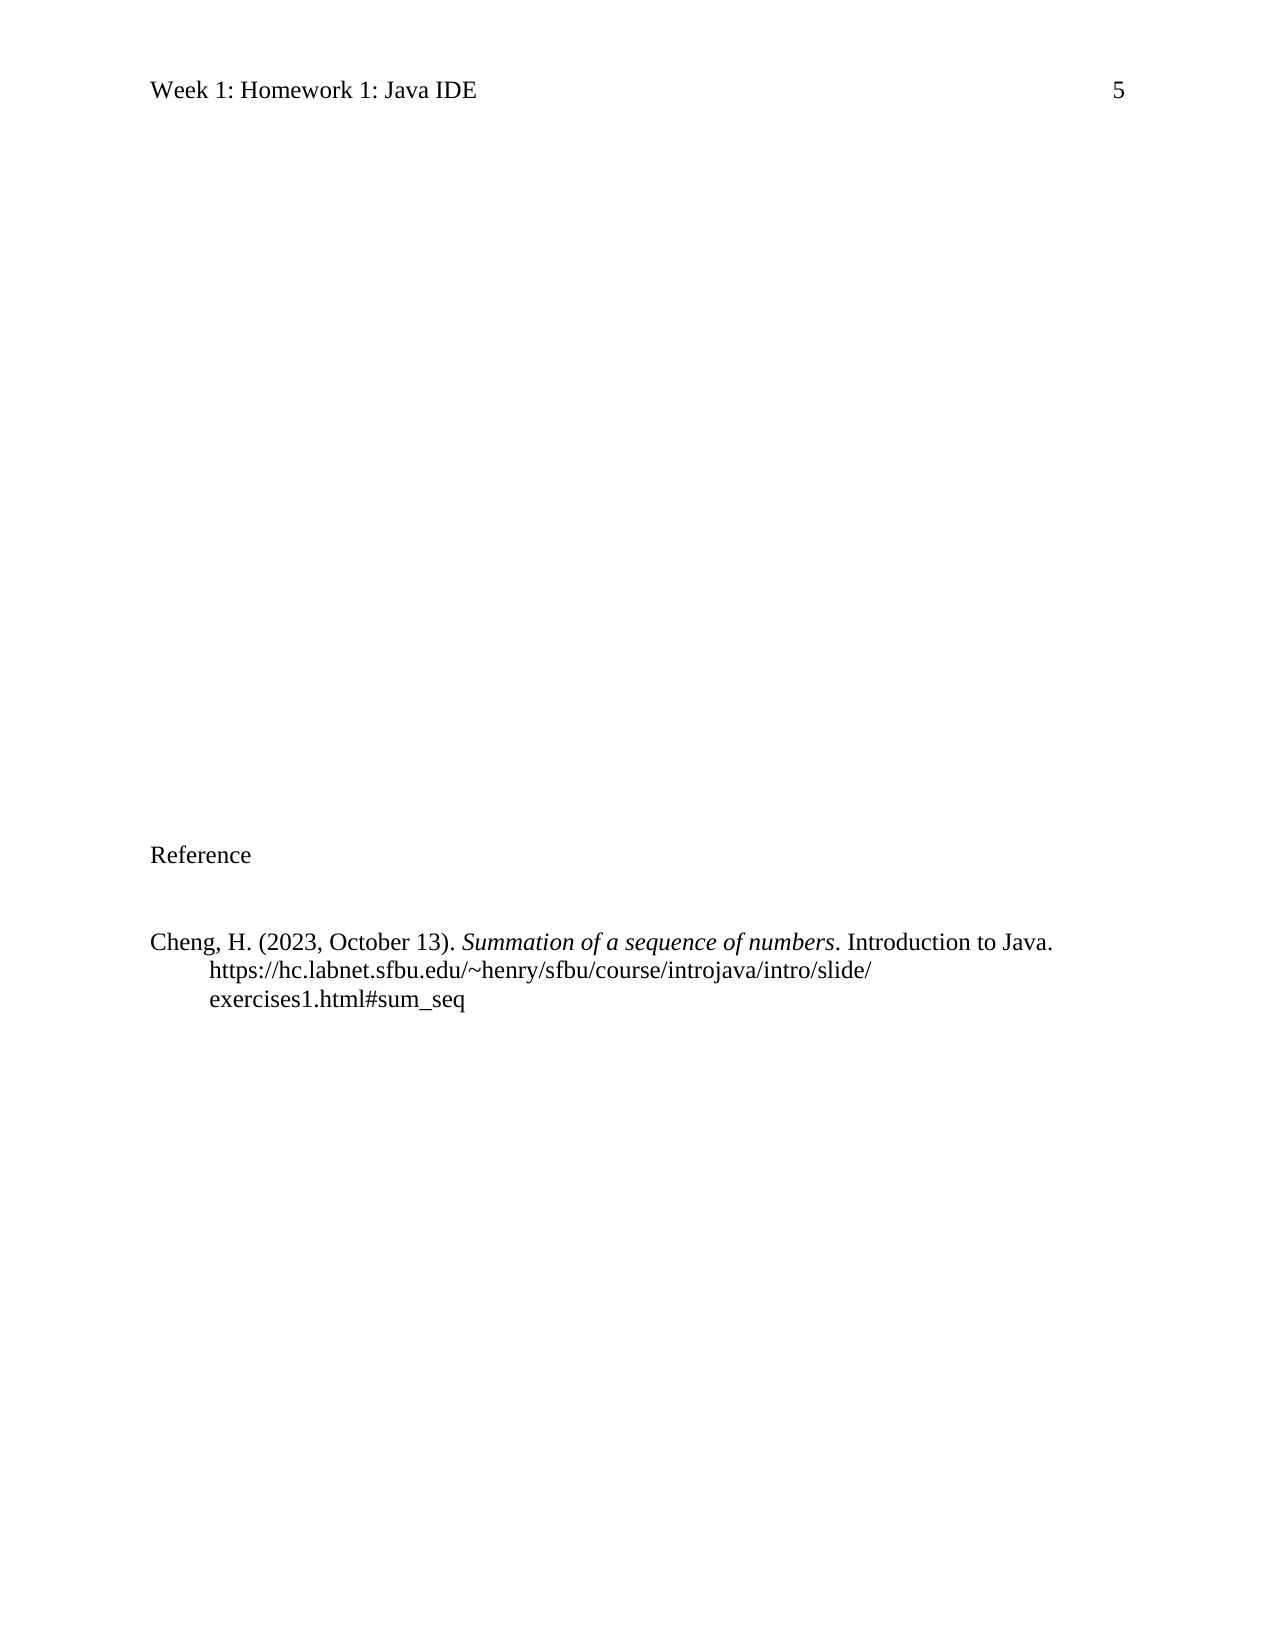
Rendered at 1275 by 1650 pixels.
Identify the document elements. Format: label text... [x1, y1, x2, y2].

text Reference [150, 840, 1125, 869]
text Cheng, H. (2023, October 13). Summation of a sequence of numbers. Introduction to Java. https://hc.labnet.sfbu.edu/~henry/sfbu/course/introjava/intro/slide/exercises1.html#sum_seq [150, 927, 1125, 1013]
